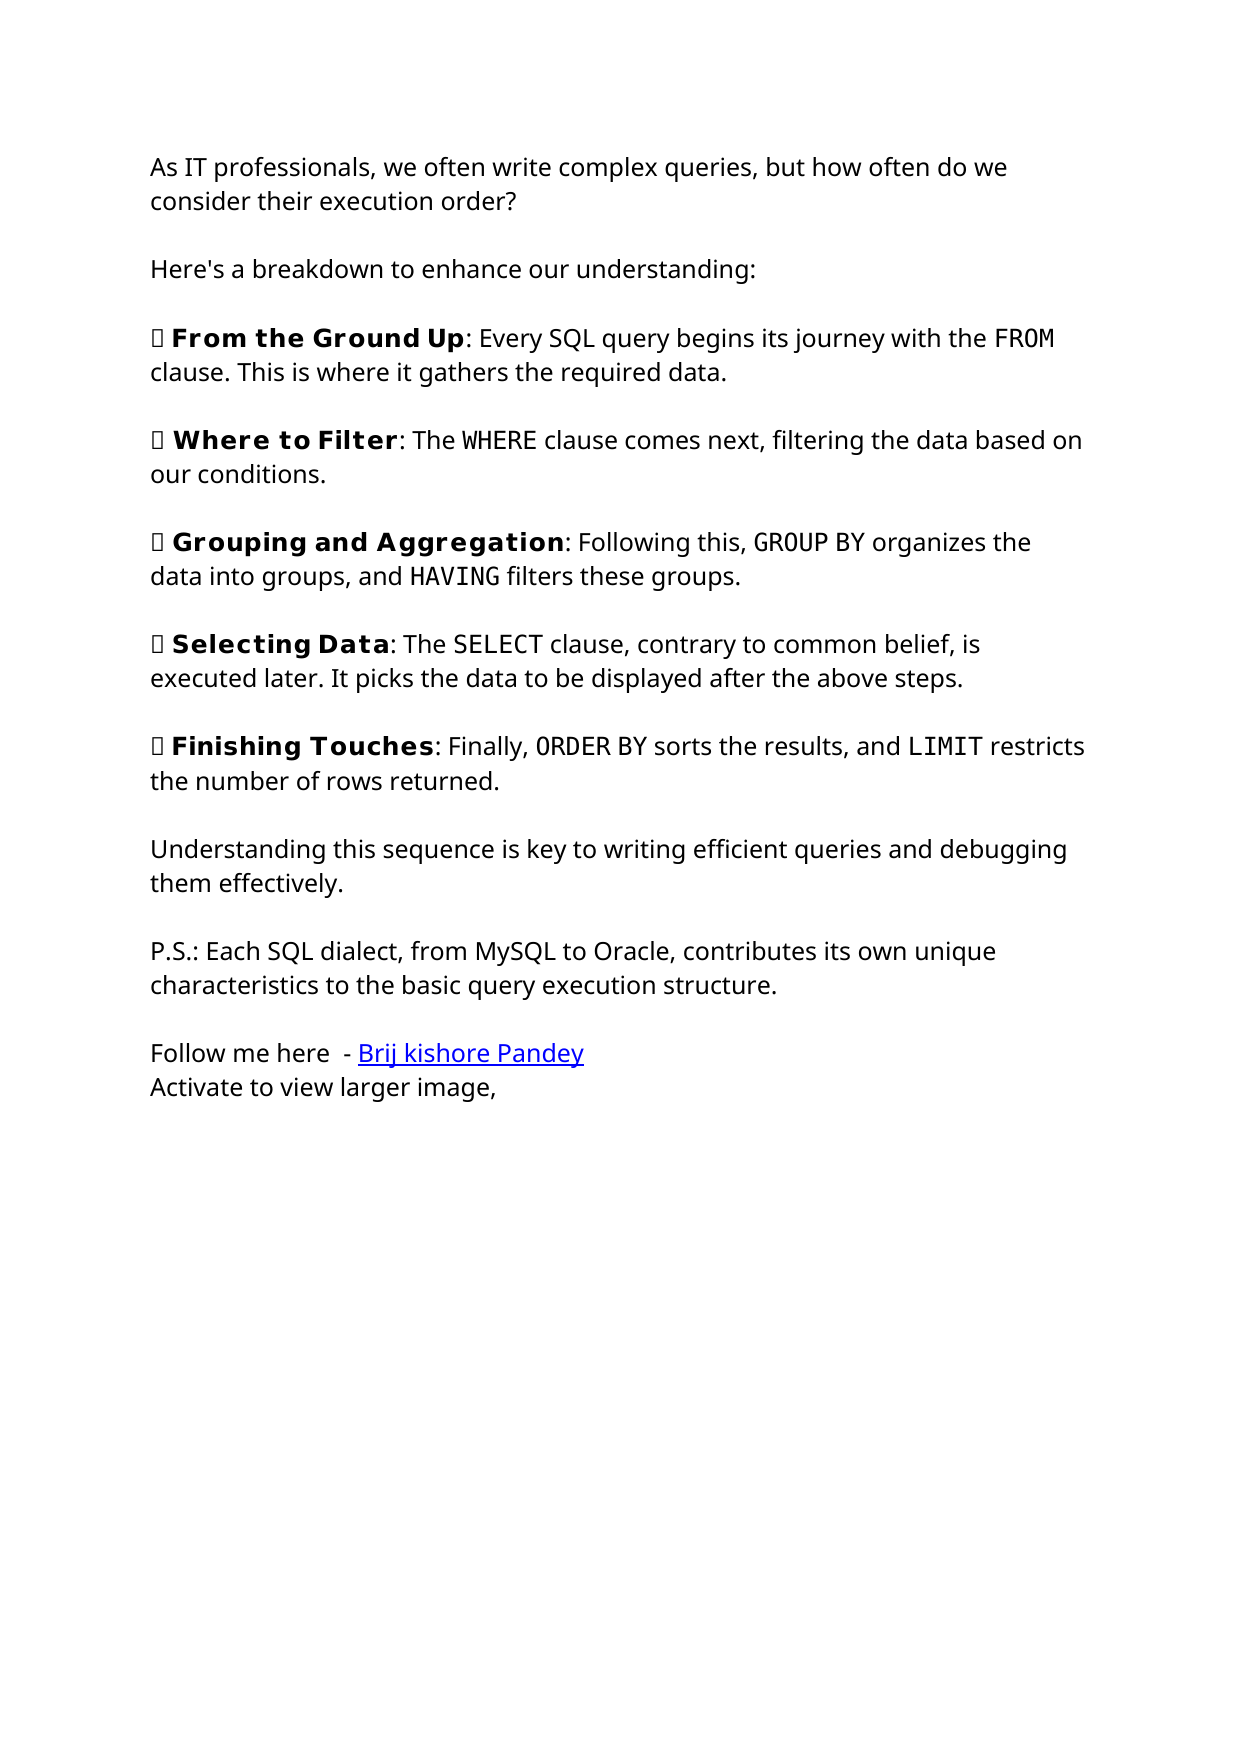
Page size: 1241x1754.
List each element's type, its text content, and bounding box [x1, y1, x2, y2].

text Activate to view larger image, [150, 1070, 1090, 1104]
text As IT professionals, we often write complex queries, but how often do we consider their execution order? Here's a breakdown to enhance our understanding: 🔹 𝗙𝗿𝗼𝗺 𝘁𝗵𝗲 𝗚𝗿𝗼𝘂𝗻𝗱 𝗨𝗽: Every SQL query begins its journey with the 𝙵𝚁𝙾𝙼 clause. This is where it gathers the required data. 🔹 𝗪𝗵𝗲𝗿𝗲 𝘁𝗼 𝗙𝗶𝗹𝘁𝗲𝗿: The 𝚆𝙷𝙴𝚁𝙴 clause comes next, filtering the data based on our conditions. 🔹 𝗚𝗿𝗼𝘂𝗽𝗶𝗻𝗴 𝗮𝗻𝗱 𝗔𝗴𝗴𝗿𝗲𝗴𝗮𝘁𝗶𝗼𝗻: Following this, 𝙶𝚁𝙾𝚄𝙿 𝙱𝚈 organizes the data into groups, and 𝙷𝙰𝚅𝙸𝙽𝙶 filters these groups. 🔹 𝗦𝗲𝗹𝗲𝗰𝘁𝗶𝗻𝗴 𝗗𝗮𝘁𝗮: The 𝚂𝙴𝙻𝙴𝙲𝚃 clause, contrary to common belief, is executed later. It picks the data to be displayed after the above steps. 🔹 𝗙𝗶𝗻𝗶𝘀𝗵𝗶𝗻𝗴 𝗧𝗼𝘂𝗰𝗵𝗲𝘀: Finally, 𝙾𝚁𝙳𝙴𝚁 𝙱𝚈 sorts the results, and 𝙻𝙸𝙼𝙸𝚃 restricts the number of rows returned. Understanding this sequence is key to writing efficient queries and debugging them effectively. P.S.: Each SQL dialect, from MySQL to Oracle, contributes its own unique characteristics to the basic query execution structure. Follow me here - Brij kishore Pandey [150, 150, 1090, 1070]
